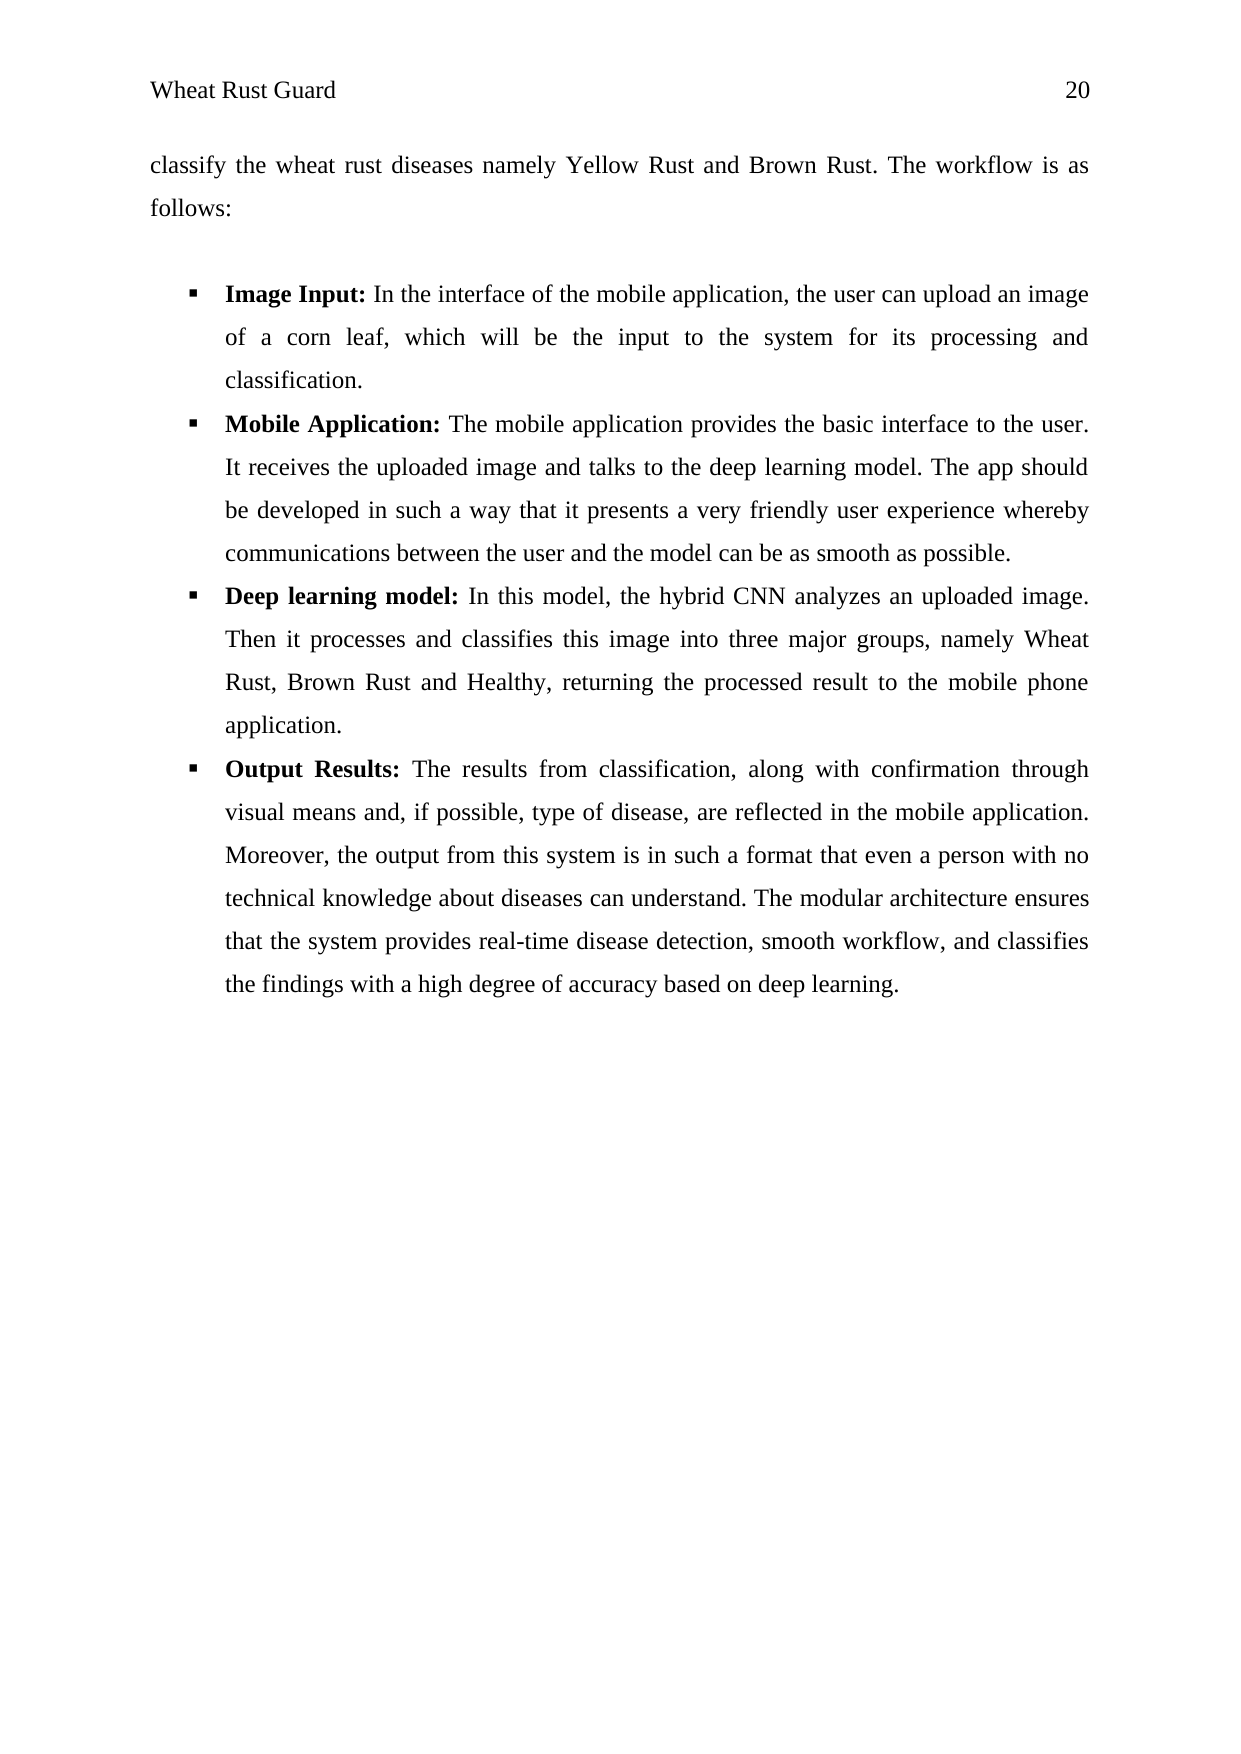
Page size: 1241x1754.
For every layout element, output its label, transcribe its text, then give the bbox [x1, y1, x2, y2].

list Output Results: The results from classification, along with confirmation through visual means and, if possible, type of disease, are reflected in the mobile application. Moreover, the output from this system is in such a format that even a person with no technical knowledge about diseases can understand. The modular architecture ensures that the system provides real-time disease detection, smooth workflow, and classifies the findings with a high degree of accuracy based on deep learning. [187, 754, 1090, 998]
list Mobile Application: The mobile application provides the basic interface to the user. It receives the uploaded image and talks to the deep learning model. The app should be developed in such a way that it presents a very friendly user experience whereby communications between the user and the model can be as smooth as possible. [187, 409, 1090, 567]
list Image Input: In the interface of the mobile application, the user can upload an image of a corn leaf, which will be the input to the system for its processing and classification. [187, 279, 1090, 394]
list Deep learning model: In this model, the hybrid CNN analyzes an uploaded image. Then it processes and classifies this image into three major groups, namely Wheat Rust, Brown Rust and Healthy, returning the processed result to the mobile phone application. [187, 581, 1090, 739]
